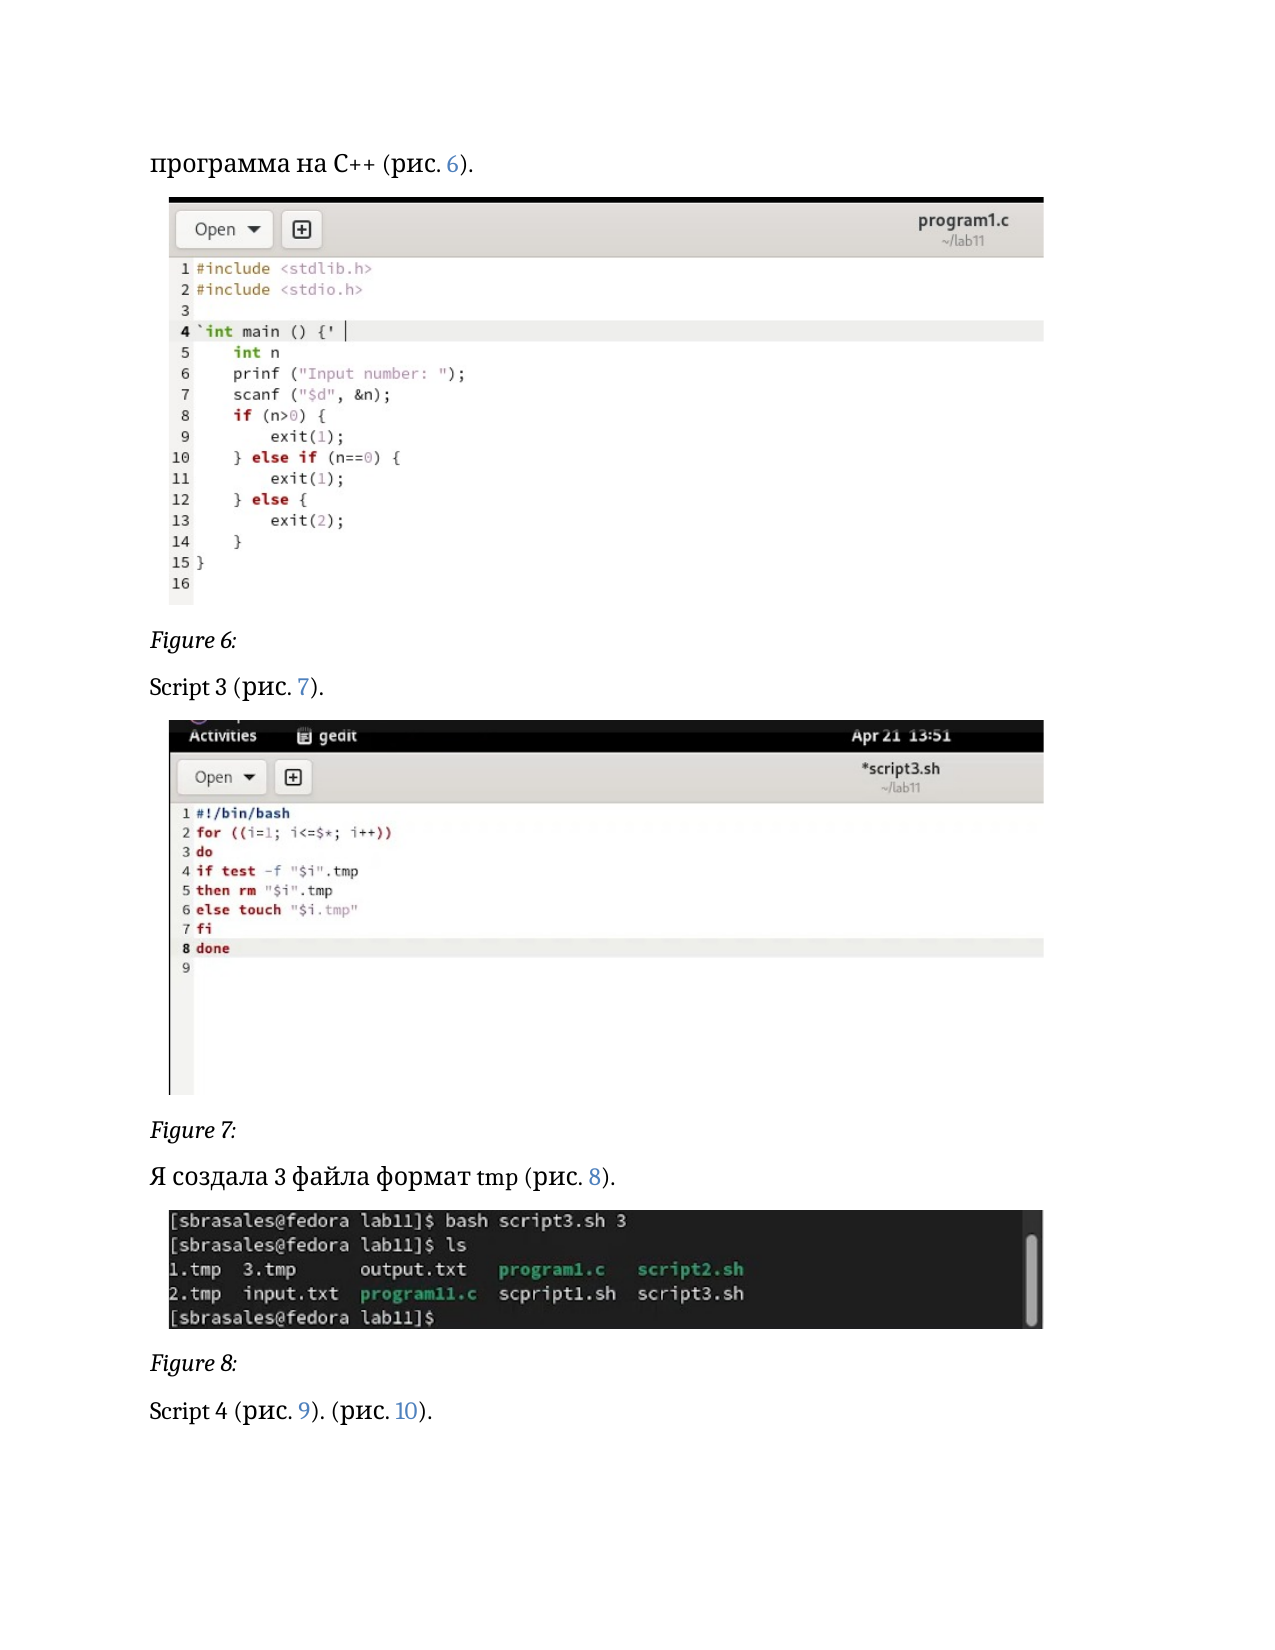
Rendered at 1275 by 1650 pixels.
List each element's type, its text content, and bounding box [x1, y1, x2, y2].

text Я создала 3 файла формат tmp (рис. 8). [150, 1163, 1125, 1192]
text программа на С++ (рис. 6). [150, 150, 1125, 179]
text Figure 7: [150, 1116, 1125, 1144]
picture [168, 1210, 1044, 1329]
text Script 4 (рис. 9). (рис. 10). [150, 1397, 1125, 1426]
text Script 3 (рис. 7). [150, 673, 1125, 702]
picture [168, 720, 1044, 1095]
text Figure 8: [150, 1349, 1125, 1378]
text Figure 6: [150, 626, 1125, 654]
picture [168, 197, 1044, 605]
